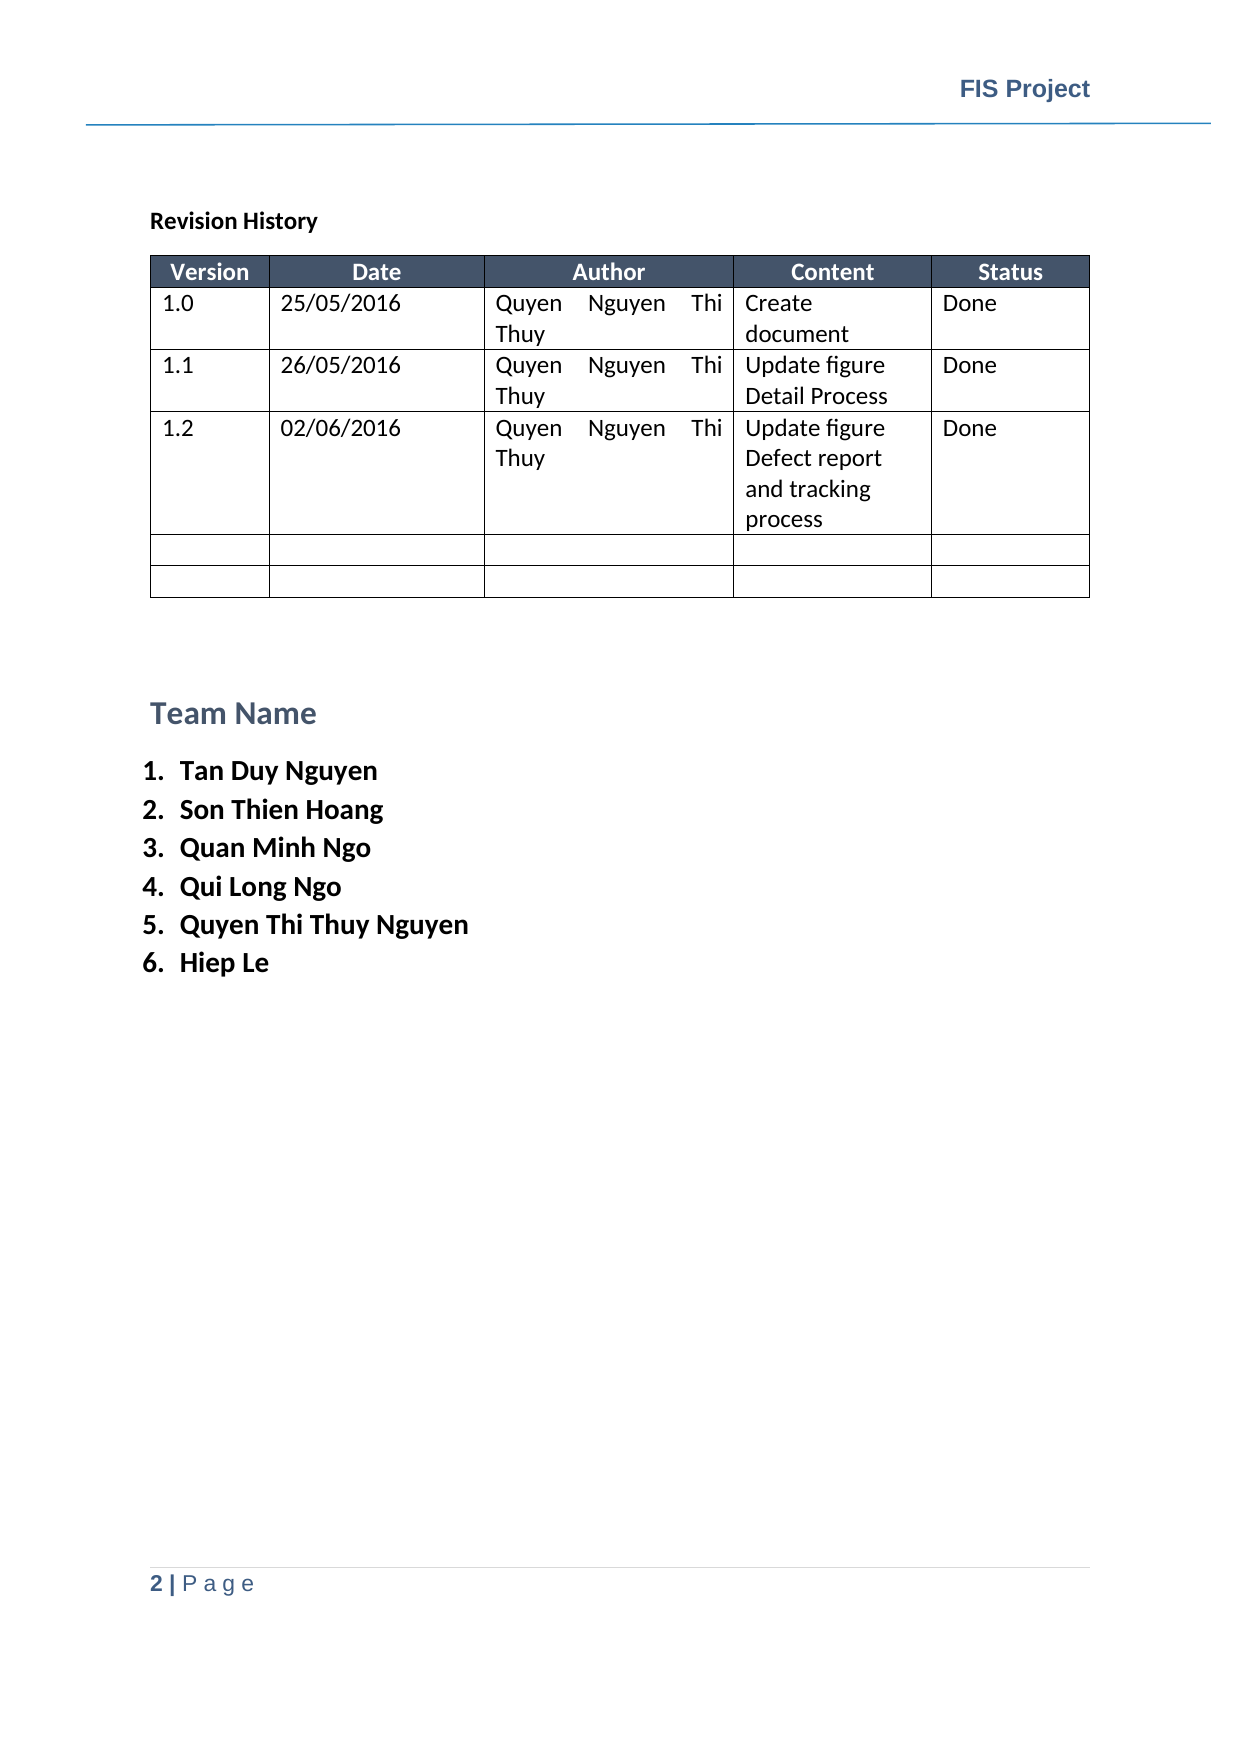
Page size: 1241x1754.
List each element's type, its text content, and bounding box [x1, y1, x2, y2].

text Team Name [150, 692, 1090, 732]
table_cell Quyen Nguyen Thi Thuy [485, 350, 733, 411]
list Tan Duy Nguyen [142, 752, 1090, 788]
table_cell 25/05/2016 [270, 288, 484, 349]
table_header Date [270, 256, 484, 287]
table_cell Done [932, 350, 1089, 411]
table_cell Update figure Detail Process [734, 350, 931, 411]
list Son Thien Hoang [142, 791, 1090, 826]
table_cell 1.2 [151, 412, 269, 534]
text Revision History [150, 205, 1090, 236]
table_cell Quyen Nguyen Thi Thuy [485, 288, 733, 349]
table_cell Done [932, 288, 1089, 349]
list Quyen Thi Thuy Nguyen [142, 906, 1090, 942]
table_cell [734, 566, 931, 597]
table_cell [932, 566, 1089, 597]
table_cell [485, 535, 733, 565]
table_cell 26/05/2016 [270, 350, 484, 411]
table_header Status [932, 256, 1089, 287]
table_cell [151, 566, 269, 597]
table_cell Create document [734, 288, 931, 349]
table_cell [734, 535, 931, 565]
table_cell Update figure Defect report and tracking process [734, 412, 931, 534]
table_cell Quyen Nguyen Thi Thuy [485, 412, 733, 534]
table_cell 02/06/2016 [270, 412, 484, 534]
table_cell [485, 566, 733, 597]
list Qui Long Ngo [142, 868, 1090, 903]
table_cell 1.0 [151, 288, 269, 349]
table_cell [270, 566, 484, 597]
table_header Version [151, 256, 269, 287]
table_header Author [485, 256, 733, 287]
table_cell 1.1 [151, 350, 269, 411]
table_cell [151, 535, 269, 565]
list Quan Minh Ngo [142, 829, 1090, 865]
table_header Content [734, 256, 931, 287]
table_cell Done [932, 412, 1089, 534]
list Hiep Le [142, 944, 1090, 980]
table_cell [932, 535, 1089, 565]
table_cell [270, 535, 484, 565]
